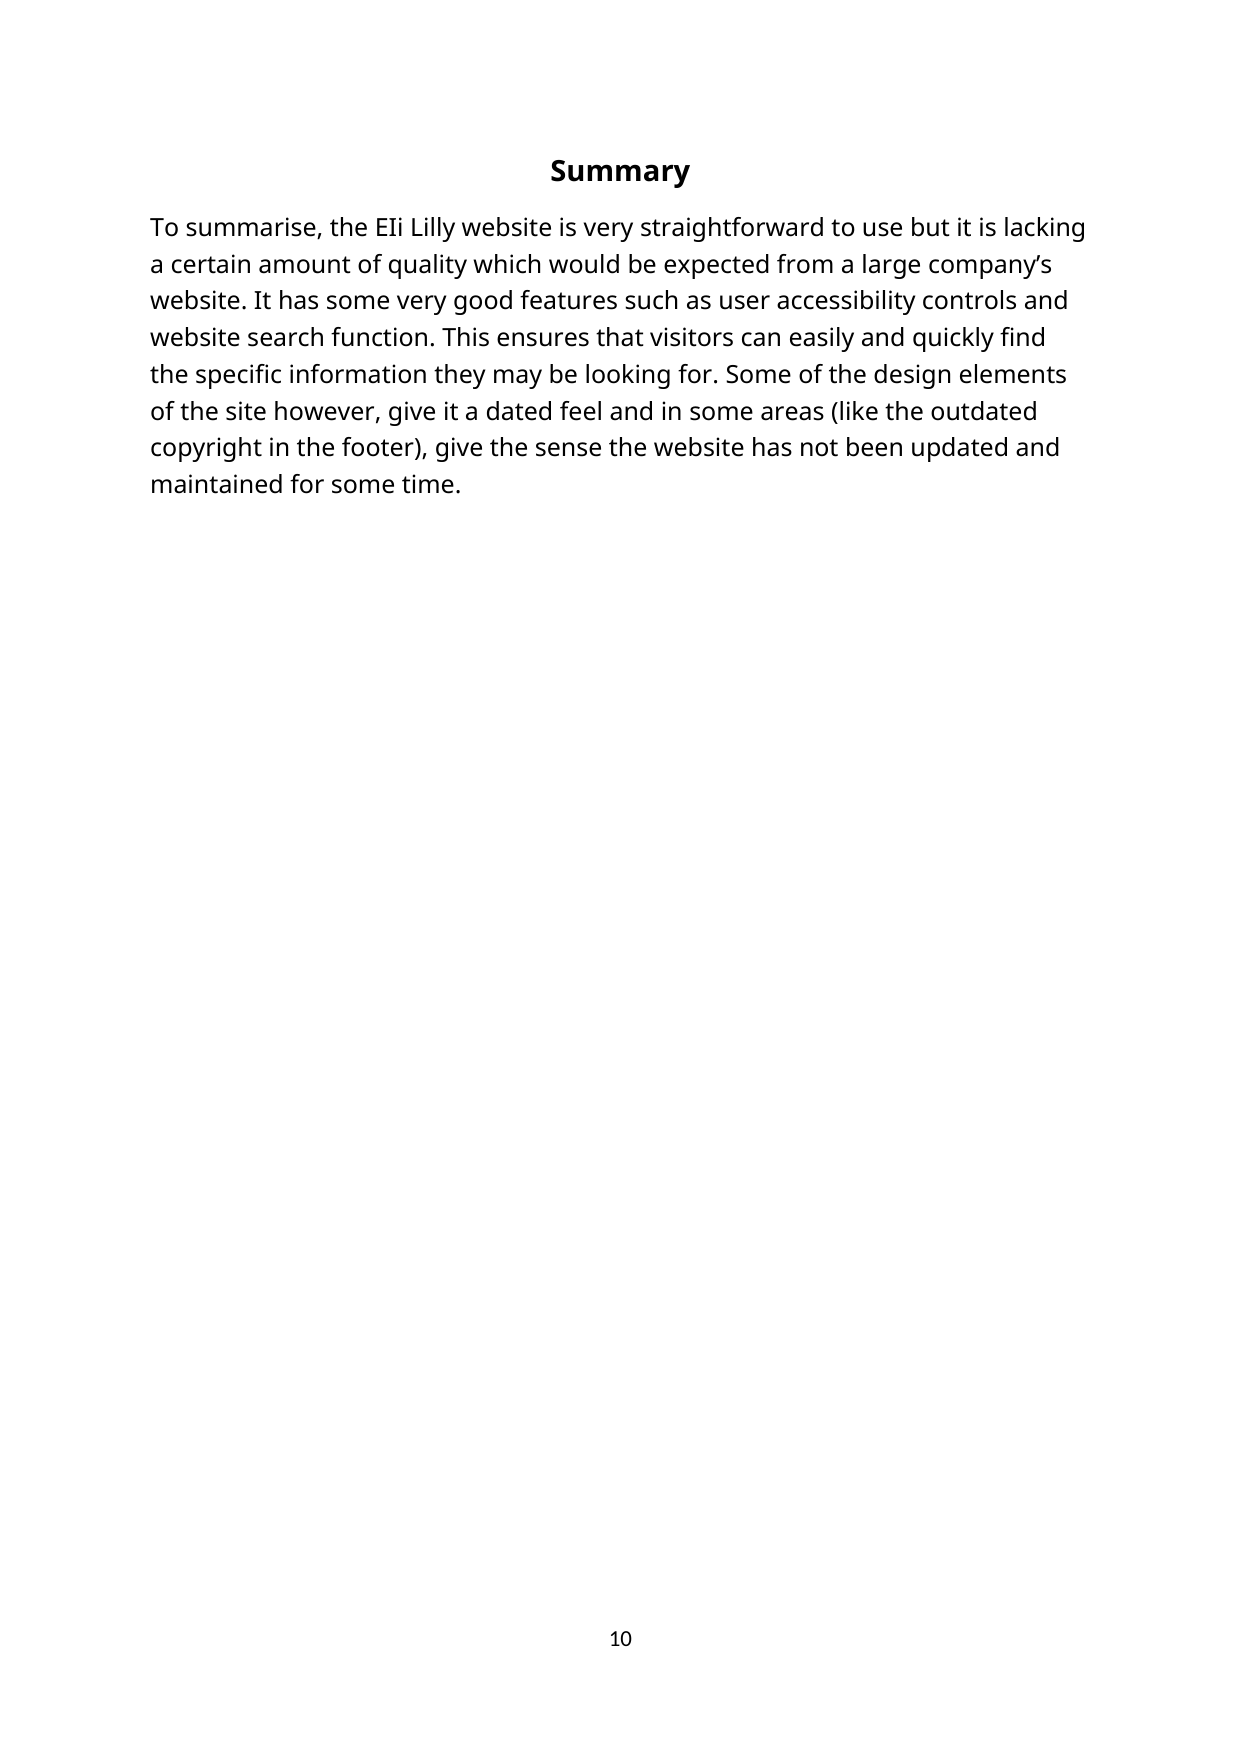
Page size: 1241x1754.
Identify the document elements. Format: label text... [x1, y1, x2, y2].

text To summarise, the EIi Lilly website is very straightforward to use but it is lacking a certain amount of quality which would be expected from a large company’s website. It has some very good features such as user accessibility controls and website search function. This ensures that visitors can easily and quickly find the specific information they may be looking for. Some of the design elements of the site however, give it a dated feel and in some areas (like the outdated copyright in the footer), give the sense the website has not been updated and maintained for some time. [150, 209, 1090, 501]
text Summary [150, 150, 1090, 190]
